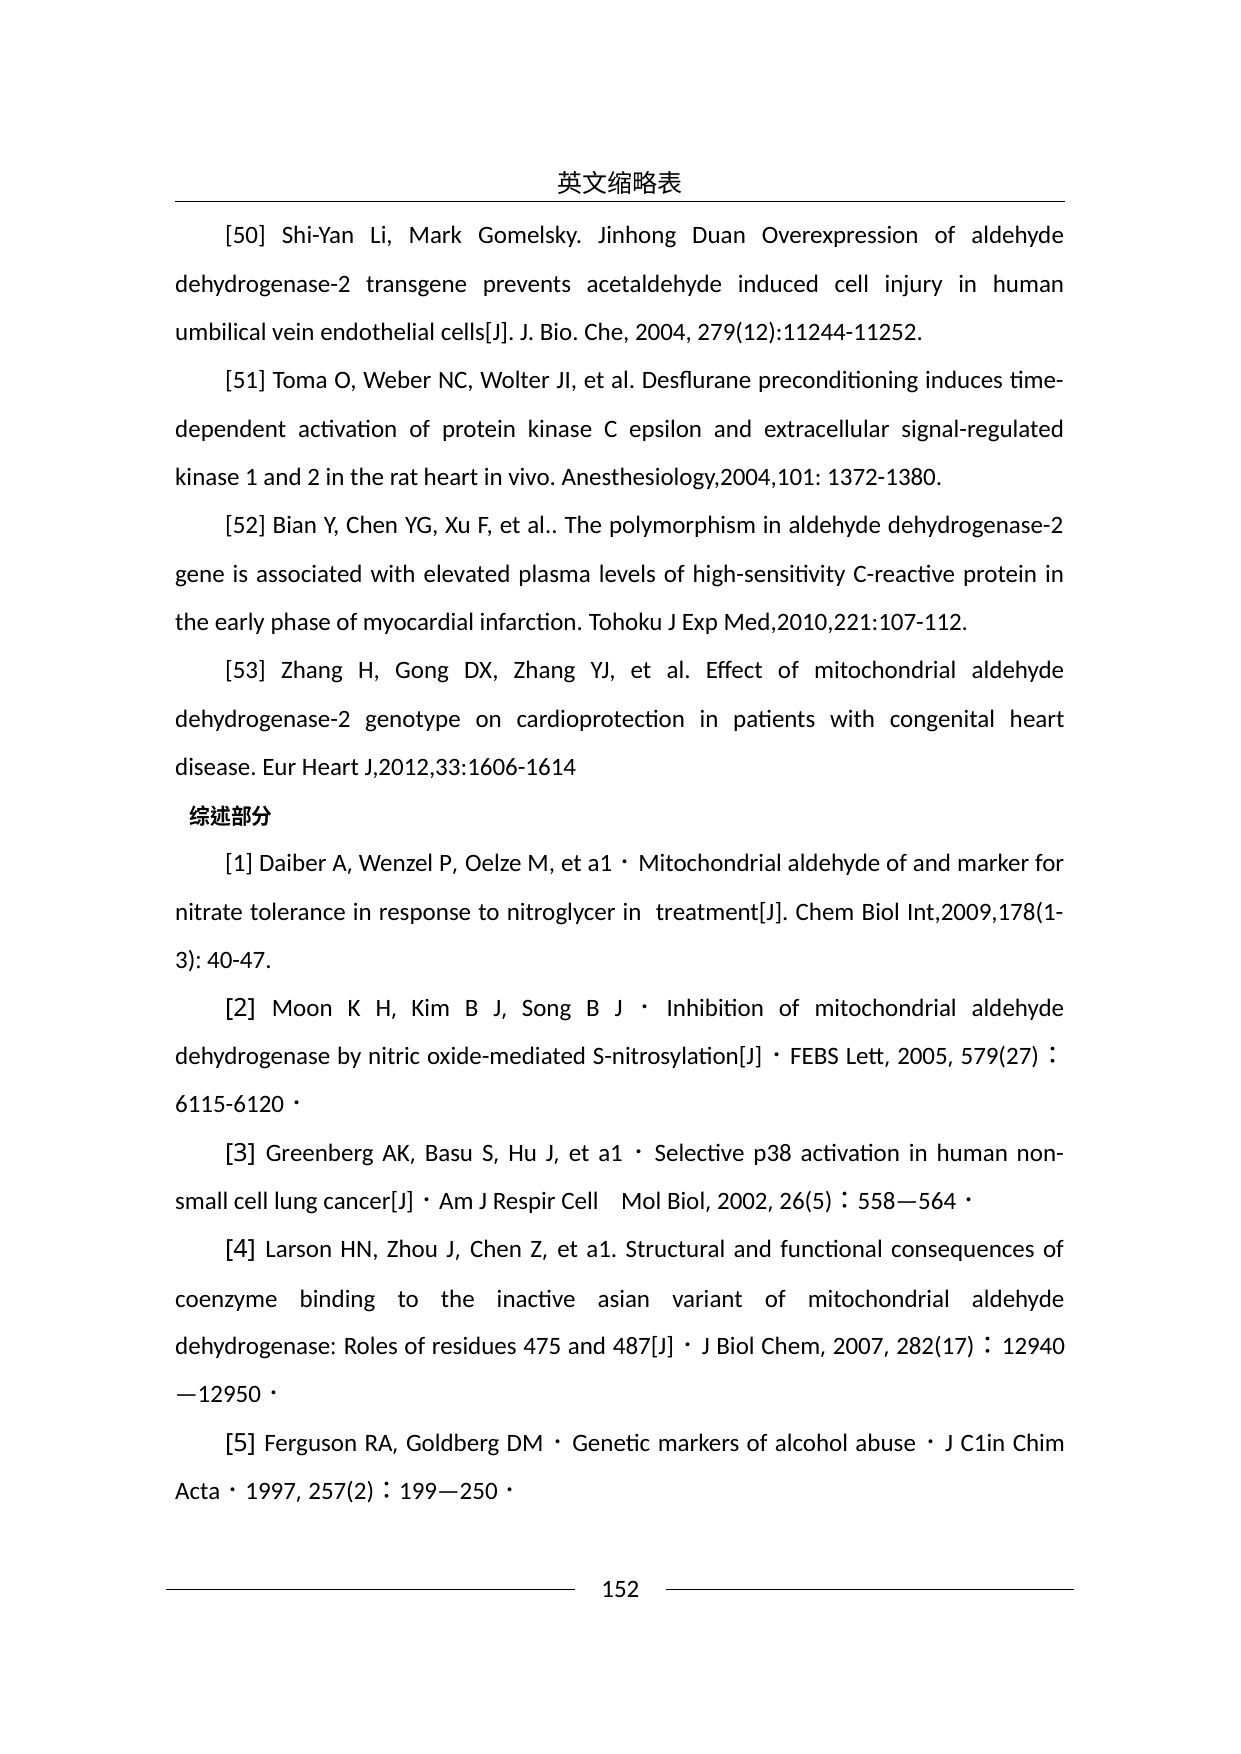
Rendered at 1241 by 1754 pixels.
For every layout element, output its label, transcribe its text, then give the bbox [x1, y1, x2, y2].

text [50] Shi-Yan Li, Mark Gomelsky. Jinhong Duan Overexpression of aldehyde dehydrogenase-2 transgene prevents acetaldehyde induced cell injury in human umbilical vein endothelial cells[J]. J. Bio. Che, 2004, 279(12):11244-11252. [175, 202, 1065, 347]
text [5] Ferguson RA, Goldberg DM．Genetic markers of alcohol abuse．J C1in Chim Acta．1997, 257(2)：199—250． [175, 1410, 1065, 1507]
text [1] Daiber A, Wenzel P, Oelze M, et a1．Mitochondrial aldehyde of and marker for nitrate tolerance in response to nitroglycer in treatment[J]. Chem Biol Int,2009,178(1-3): 40-47. [175, 830, 1065, 975]
text [53] Zhang H, Gong DX, Zhang YJ, et al. Effect of mitochondrial aldehyde dehydrogenase-2 genotype on cardioprotection in patients with congenital heart disease. Eur Heart J,2012,33:1606-1614 [175, 637, 1065, 782]
text [52] Bian Y, Chen YG, Xu F, et al.. The polymorphism in aldehyde dehydrogenase-2 gene is associated with elevated plasma levels of high-sensitivity C-reactive protein in the early phase of myocardial infarction. Tohoku J Exp Med,2010,221:107-112. [175, 492, 1065, 637]
text 综述部分 [189, 782, 1065, 830]
text [2] Moon K H, Kim B J, Song B J．Inhibition of mitochondrial aldehyde dehydrogenase by nitric oxide-mediated S-nitrosylation[J]．FEBS Lett, 2005, 579(27)：6115-6120． [175, 975, 1065, 1120]
text [51] Toma O, Weber NC, Wolter JI, et al. Desflurane preconditioning induces time-dependent activation of protein kinase C epsilon and extracellular signal-regulated kinase 1 and 2 in the rat heart in vivo. Anesthesiology,2004,101: 1372-1380. [175, 347, 1065, 492]
text [3] Greenberg AK, Basu S, Hu J, et a1．Selective p38 activation in human non-small cell lung cancer[J]．Am J Respir Cell Mol Biol, 2002, 26(5)：558—564． [175, 1120, 1065, 1217]
text [4] Larson HN, Zhou J, Chen Z, et a1. Structural and functional consequences of coenzyme binding to the inactive asian variant of mitochondrial aldehyde dehydrogenase: Roles of residues 475 and 487[J]．J Biol Chem, 2007, 282(17)：12940—12950． [175, 1217, 1065, 1410]
